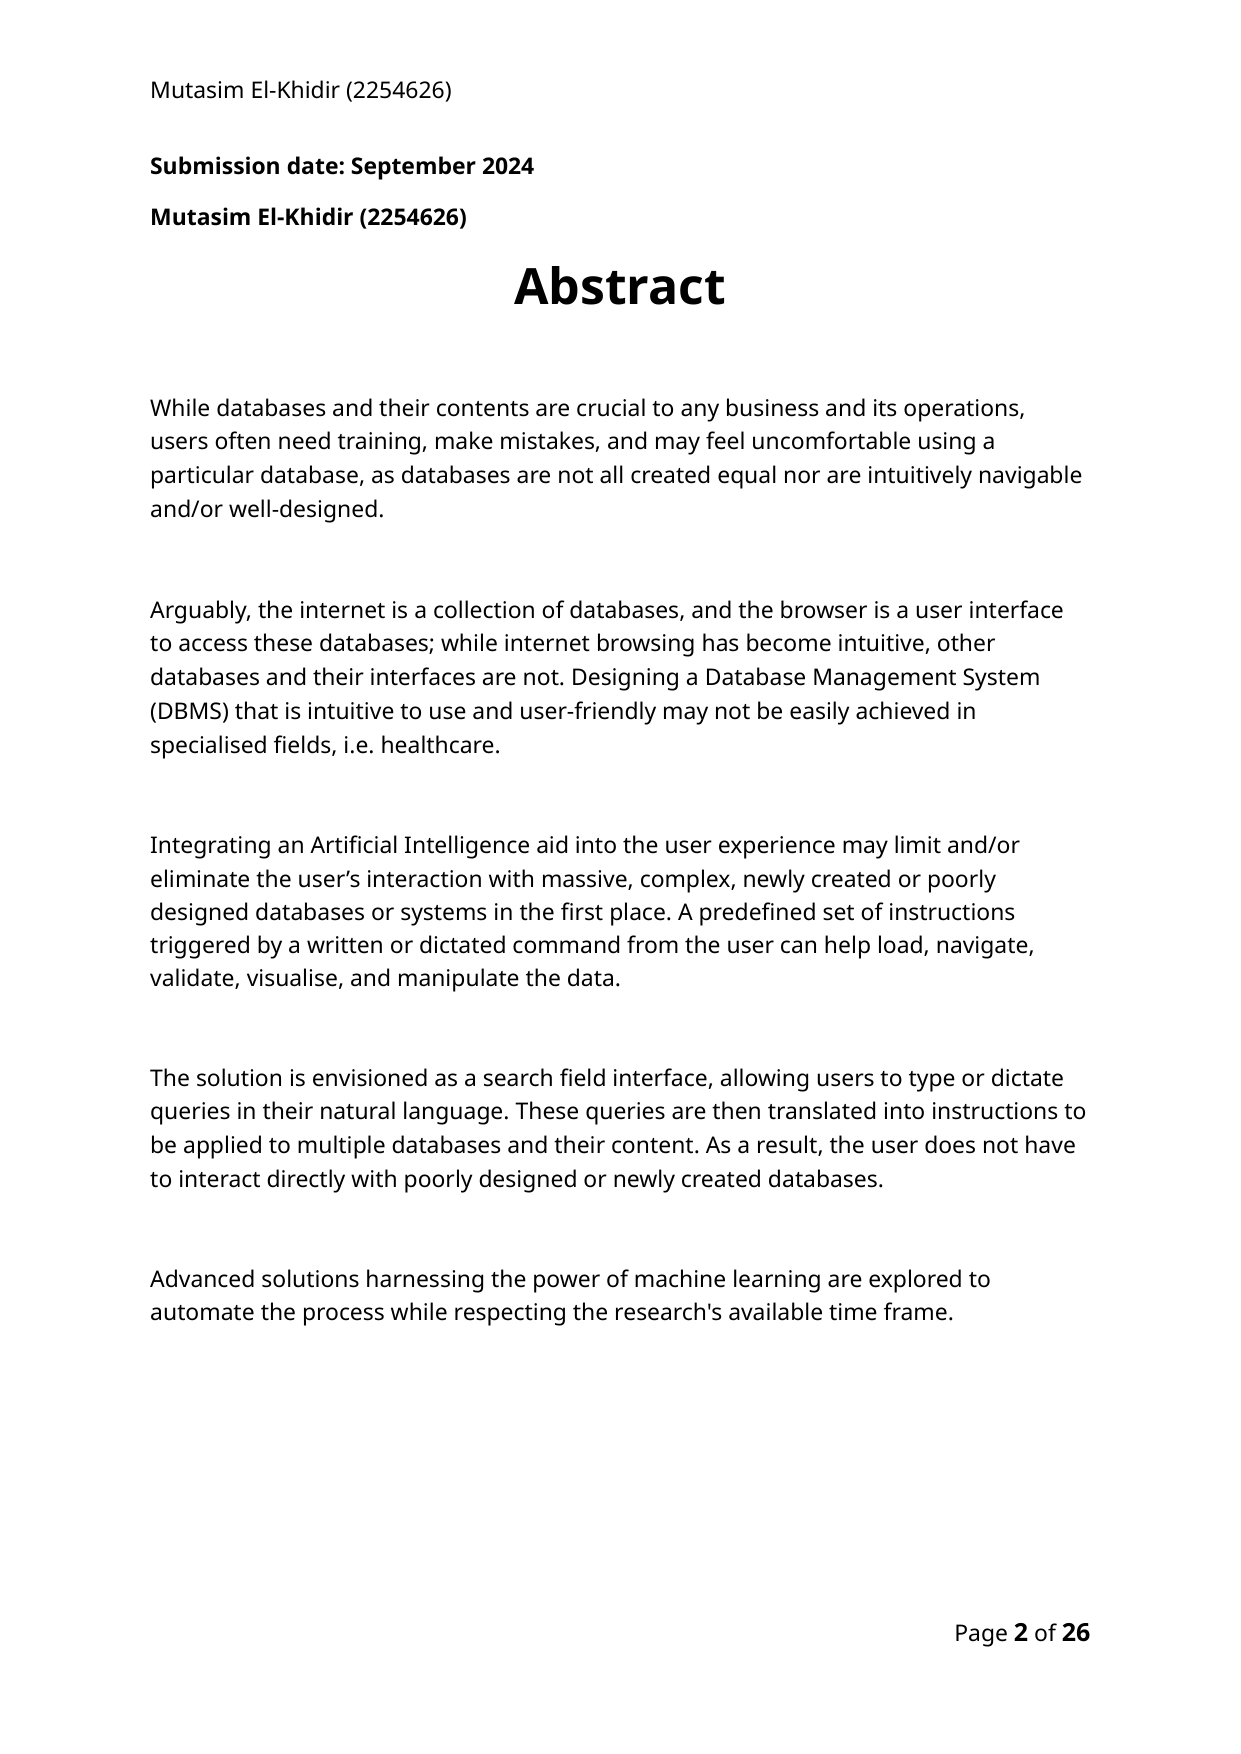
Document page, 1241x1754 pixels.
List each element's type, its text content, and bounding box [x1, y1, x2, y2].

text The solution is envisioned as a search field interface, allowing users to type or dictate queries in their natural language. These queries are then translated into instructions to be applied to multiple databases and their content. As a result, the user does not have to interact directly with poorly designed or newly created databases. [150, 1061, 1090, 1194]
text Mutasim El-Khidir (2254626) [150, 200, 1090, 232]
text Abstract [150, 251, 1090, 319]
text Integrating an Artificial Intelligence aid into the user experience may limit and/or eliminate the user’s interaction with massive, complex, newly created or poorly designed databases or systems in the first place. A predefined set of instructions triggered by a written or dictated command from the user can help load, navigate, validate, visualise, and manipulate the data. [150, 829, 1090, 993]
text Advanced solutions harnessing the power of machine learning are explored to automate the process while respecting the research's available time frame. [150, 1263, 1090, 1327]
text Submission date: September 2024 [150, 150, 1090, 181]
text While databases and their contents are crucial to any business and its operations, users often need training, make mistakes, and may feel uncomfortable using a particular database, as databases are not all created equal nor are intuitively navigable and/or well-designed. [150, 391, 1090, 524]
text Arguably, the internet is a collection of databases, and the browser is a user interface to access these databases; while internet browsing has become intuitive, other databases and their interfaces are not. Designing a Database Management System (DBMS) that is intuitive to use and user-friendly may not be easily achieved in specialised fields, i.e. healthcare. [150, 593, 1090, 760]
